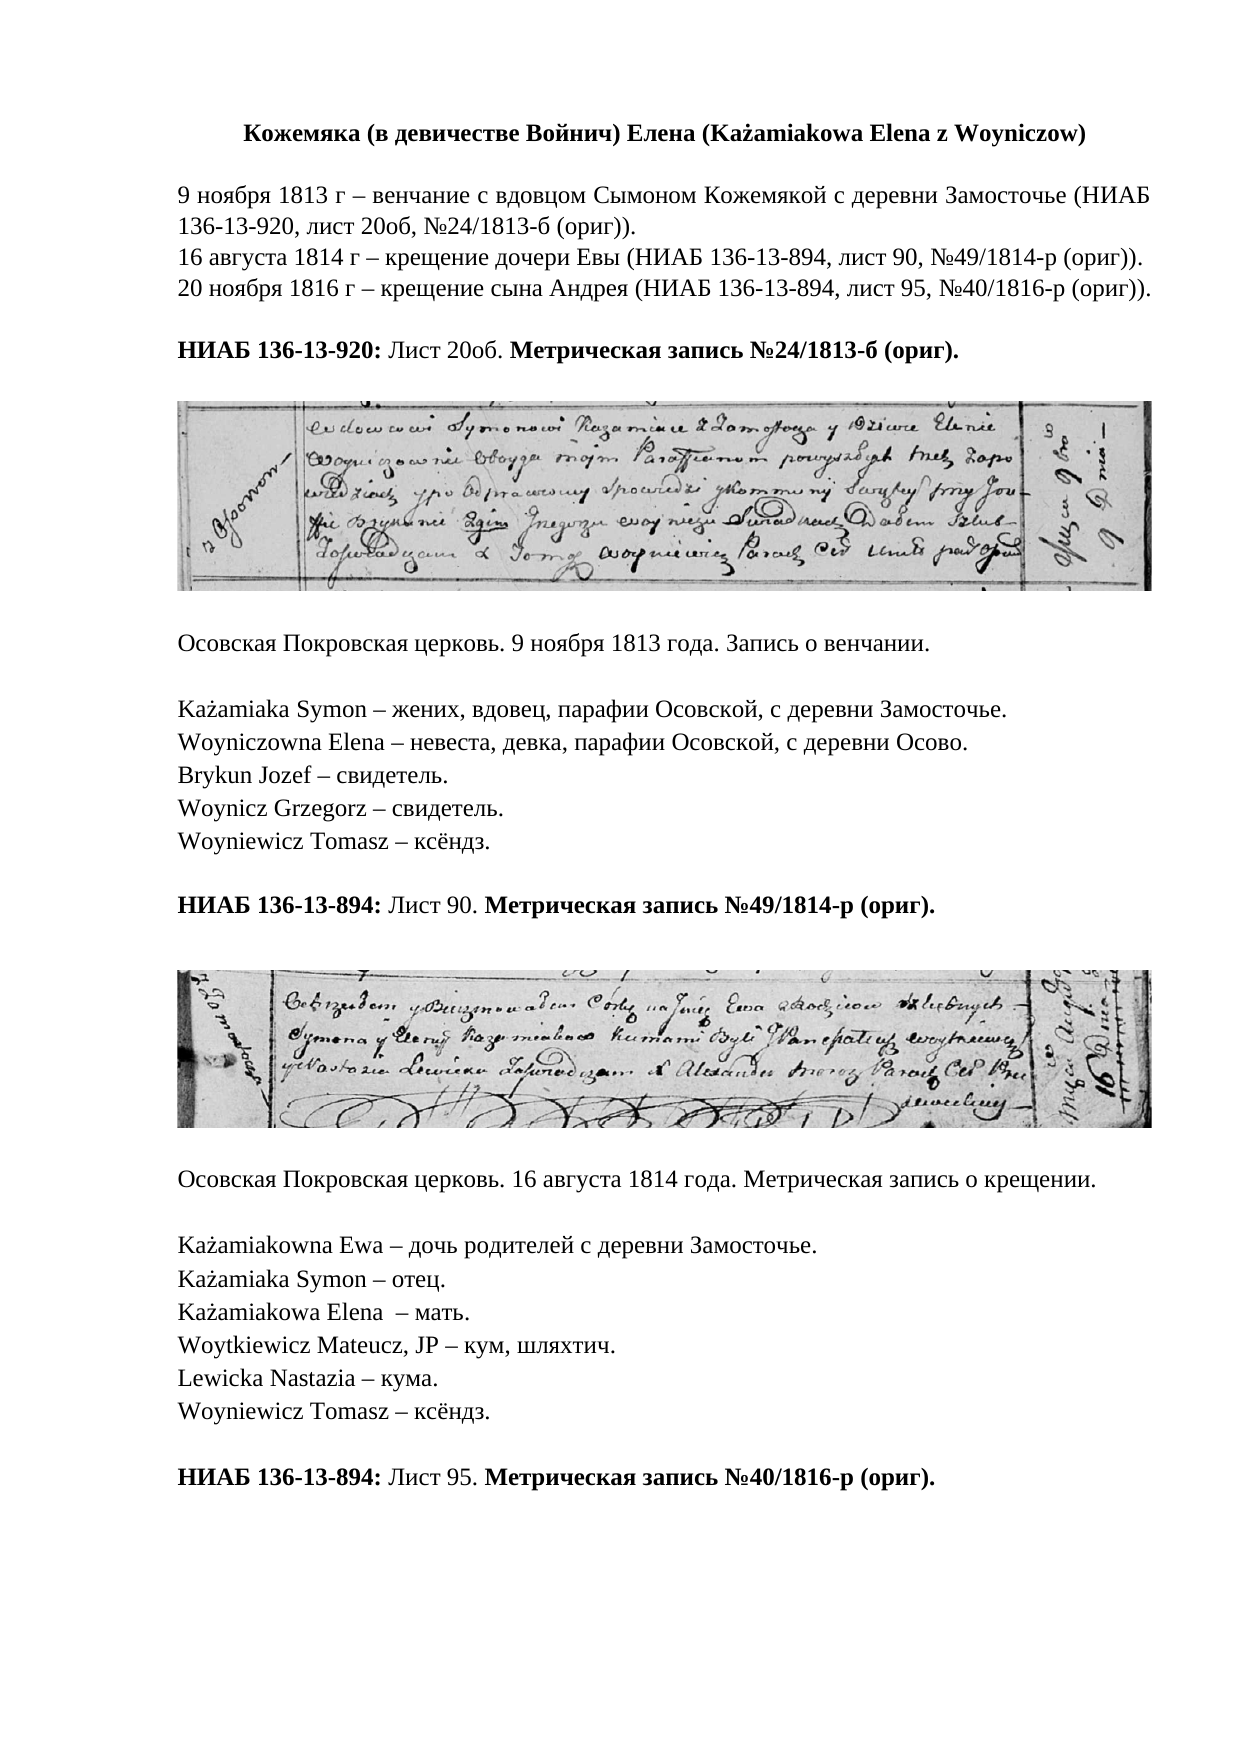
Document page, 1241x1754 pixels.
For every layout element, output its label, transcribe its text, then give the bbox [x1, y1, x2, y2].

text НИАБ 136-13-894: Лист 90. Метрическая запись №49/1814-р (ориг). [177, 890, 1152, 918]
picture [177, 401, 1152, 591]
text 16 августа 1814 г – крещение дочери Евы (НИАБ 136-13-894, лист 90, №49/1814-р (ориг)). [177, 242, 1152, 271]
text Осовская Покровская церковь. 9 ноября 1813 года. Запись о венчании. [177, 628, 1152, 656]
text Осовская Покровская церковь. 16 августа 1814 года. Метрическая запись о крещении. [177, 1164, 1152, 1193]
text 9 ноября 1813 г – венчание с вдовцом Сымоном Кожемякой с деревни Замосточье (НИАБ 136-13-920, лист 20об, №24/1813-б (ориг)). [177, 180, 1152, 240]
picture [177, 970, 1152, 1128]
text Woytkiewicz Mateucz, JP – кум, шляхтич. [177, 1330, 1152, 1358]
text Każamiakowa Elena – мать. [177, 1297, 1152, 1325]
text Każamiaka Symon – жених, вдовец, парафии Осовской, с деревни Замосточье. [177, 694, 1152, 722]
text Кожемяка (в девичестве Войнич) Елена (Każamiakowa Elena z Woyniczow) [177, 118, 1152, 147]
text Brykun Jozef – свидетель. [177, 760, 1152, 788]
text 20 ноября 1816 г – крещение сына Андрея (НИАБ 136-13-894, лист 95, №40/1816-р (ориг)). [177, 273, 1152, 302]
text Każamiaka Symon – отец. [177, 1264, 1152, 1292]
text НИАБ 136-13-920: Лист 20об. Метрическая запись №24/1813-б (ориг). [177, 335, 1152, 364]
text Woyniewicz Tomasz – ксёндз. [177, 1396, 1152, 1424]
text Woyniczowna Elena – невеста, девка, парафии Осовской, с деревни Осово. [177, 727, 1152, 755]
text НИАБ 136-13-894: Лист 95. Метрическая запись №40/1816-р (ориг). [177, 1462, 1152, 1491]
text Woyniewicz Tomasz – ксёндз. [177, 826, 1152, 854]
text Każamiakowna Ewa – дочь родителей с деревни Замосточье. [177, 1231, 1152, 1259]
text Woynicz Grzegorz – свидетель. [177, 793, 1152, 821]
text Lewicka Nastazia – кума. [177, 1363, 1152, 1391]
